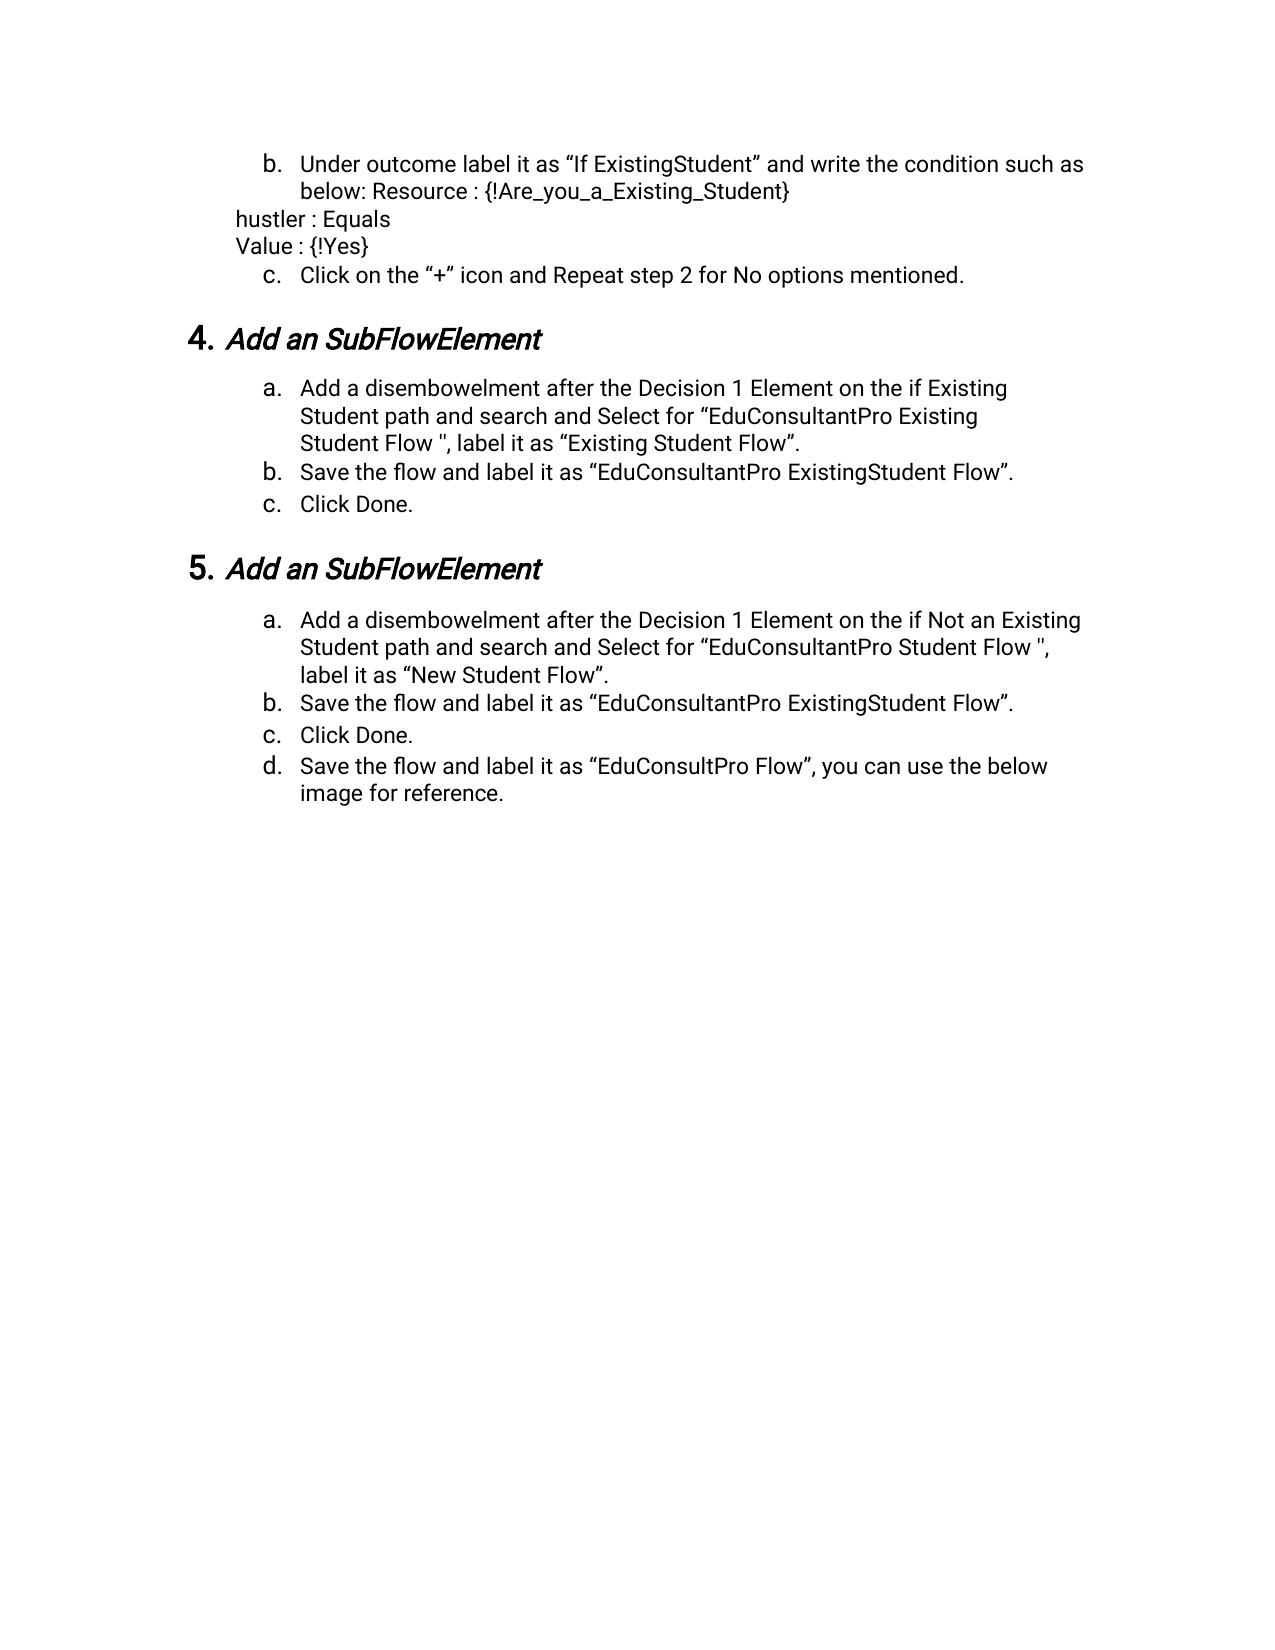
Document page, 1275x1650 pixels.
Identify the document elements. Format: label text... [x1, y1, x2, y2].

list Click Done. [262, 720, 1125, 750]
list Save the flow and label it as “EduConsultantPro ExistingStudent Flow”. [262, 689, 1125, 718]
list Add a disembowelment after the Decision 1 Element on the if Existing Student path and search and Select for “EduConsultantPro Existing Student Flow '', label it as “Existing Student Flow”. [262, 375, 1060, 457]
text hustler : Equals Value : {!Yes} [235, 205, 452, 260]
subtitle Add an SubFlowElement [187, 325, 1125, 355]
list Save the flow and label it as “EduConsultantPro ExistingStudent Flow”. [262, 457, 1125, 487]
list Add a disembowelment after the Decision 1 Element on the if Not an Existing Student path and search and Select for “EduConsultantPro Student Flow '', label it as “New Student Flow”. [262, 606, 1083, 689]
list Click on the “+” icon and Repeat step 2 for No options mentioned. [262, 260, 1125, 289]
list Click Done. [262, 489, 1125, 518]
subtitle Add an SubFlowElement [187, 555, 1125, 585]
list Under outcome label it as “If ExistingStudent” and write the condition such as below: Resource : {!Are_you_a_Existing_Student} [262, 150, 1086, 205]
list Save the flow and label it as “EduConsultPro Flow”, you can use the below image for reference. [262, 752, 1074, 807]
